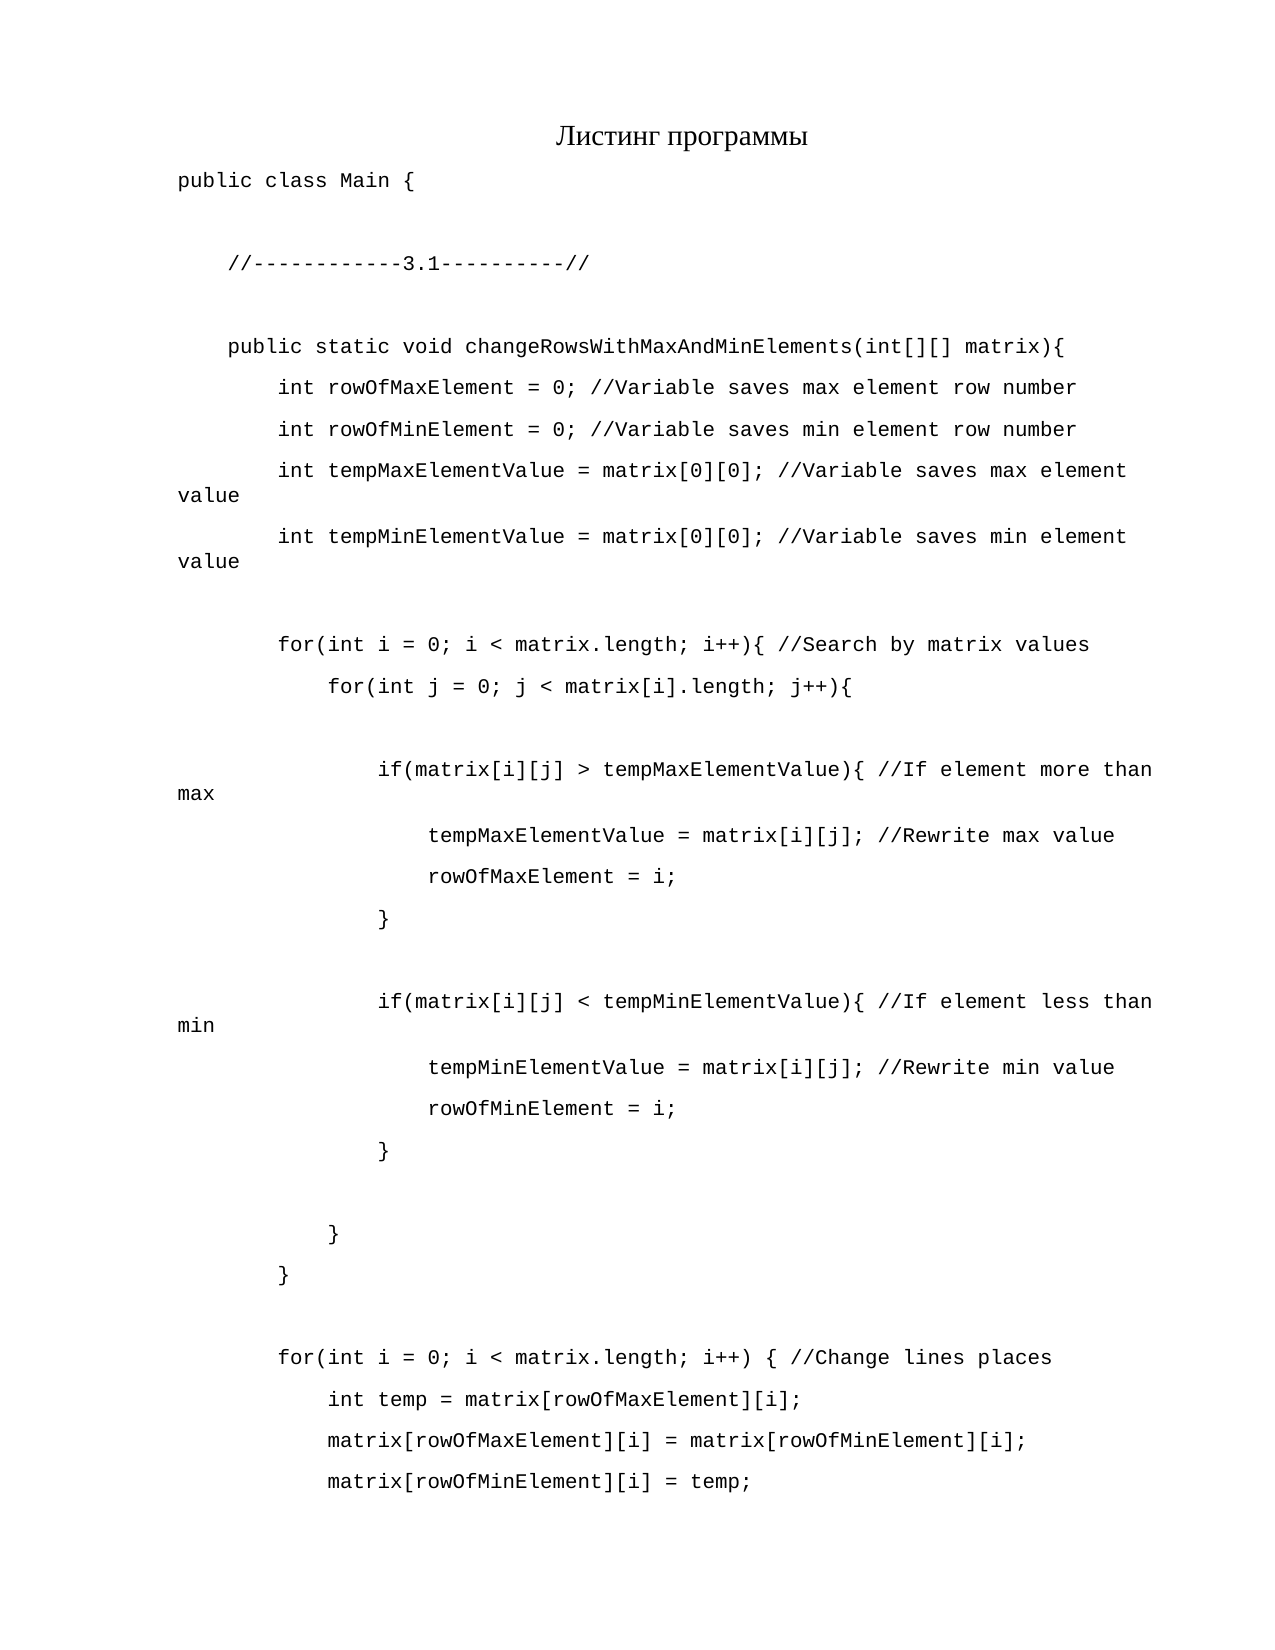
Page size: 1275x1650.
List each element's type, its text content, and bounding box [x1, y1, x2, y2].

text rowOfMaxElement = i; [177, 866, 1186, 890]
text int rowOfMaxElement = 0; //Variable saves max element row number [177, 377, 1186, 401]
text tempMinElementValue = matrix[i][j]; //Rewrite min value [177, 1057, 1186, 1081]
text for(int i = 0; i < matrix.length; i++) { //Change lines places [177, 1347, 1186, 1371]
text for(int j = 0; j < matrix[i].length; j++){ [177, 676, 1186, 699]
text matrix[rowOfMaxElement][i] = matrix[rowOfMinElement][i]; [177, 1430, 1186, 1454]
text for(int i = 0; i < matrix.length; i++){ //Search by matrix values [177, 634, 1186, 658]
text int tempMinElementValue = matrix[0][0]; //Variable saves min element value [177, 526, 1186, 575]
text matrix[rowOfMinElement][i] = temp; [177, 1471, 1186, 1495]
text tempMaxElementValue = matrix[i][j]; //Rewrite max value [177, 825, 1186, 848]
text } [177, 908, 1186, 931]
text int tempMaxElementValue = matrix[0][0]; //Variable saves max element value [177, 460, 1186, 509]
text int temp = matrix[rowOfMaxElement][i]; [177, 1388, 1186, 1412]
text } [177, 1223, 1186, 1246]
text public class Main { [177, 170, 1186, 194]
text rowOfMinElement = i; [177, 1098, 1186, 1122]
text } [177, 1264, 1186, 1288]
text public static void changeRowsWithMaxAndMinElements(int[][] matrix){ [177, 336, 1186, 359]
text if(matrix[i][j] < tempMinElementValue){ //If element less than min [177, 991, 1186, 1039]
text int rowOfMinElement = 0; //Variable saves min element row number [177, 419, 1186, 442]
text Листинг программы [177, 118, 1186, 152]
text if(matrix[i][j] > tempMaxElementValue){ //If element more than max [177, 758, 1186, 807]
text } [177, 1140, 1186, 1163]
text //------------3.1----------// [177, 253, 1186, 277]
